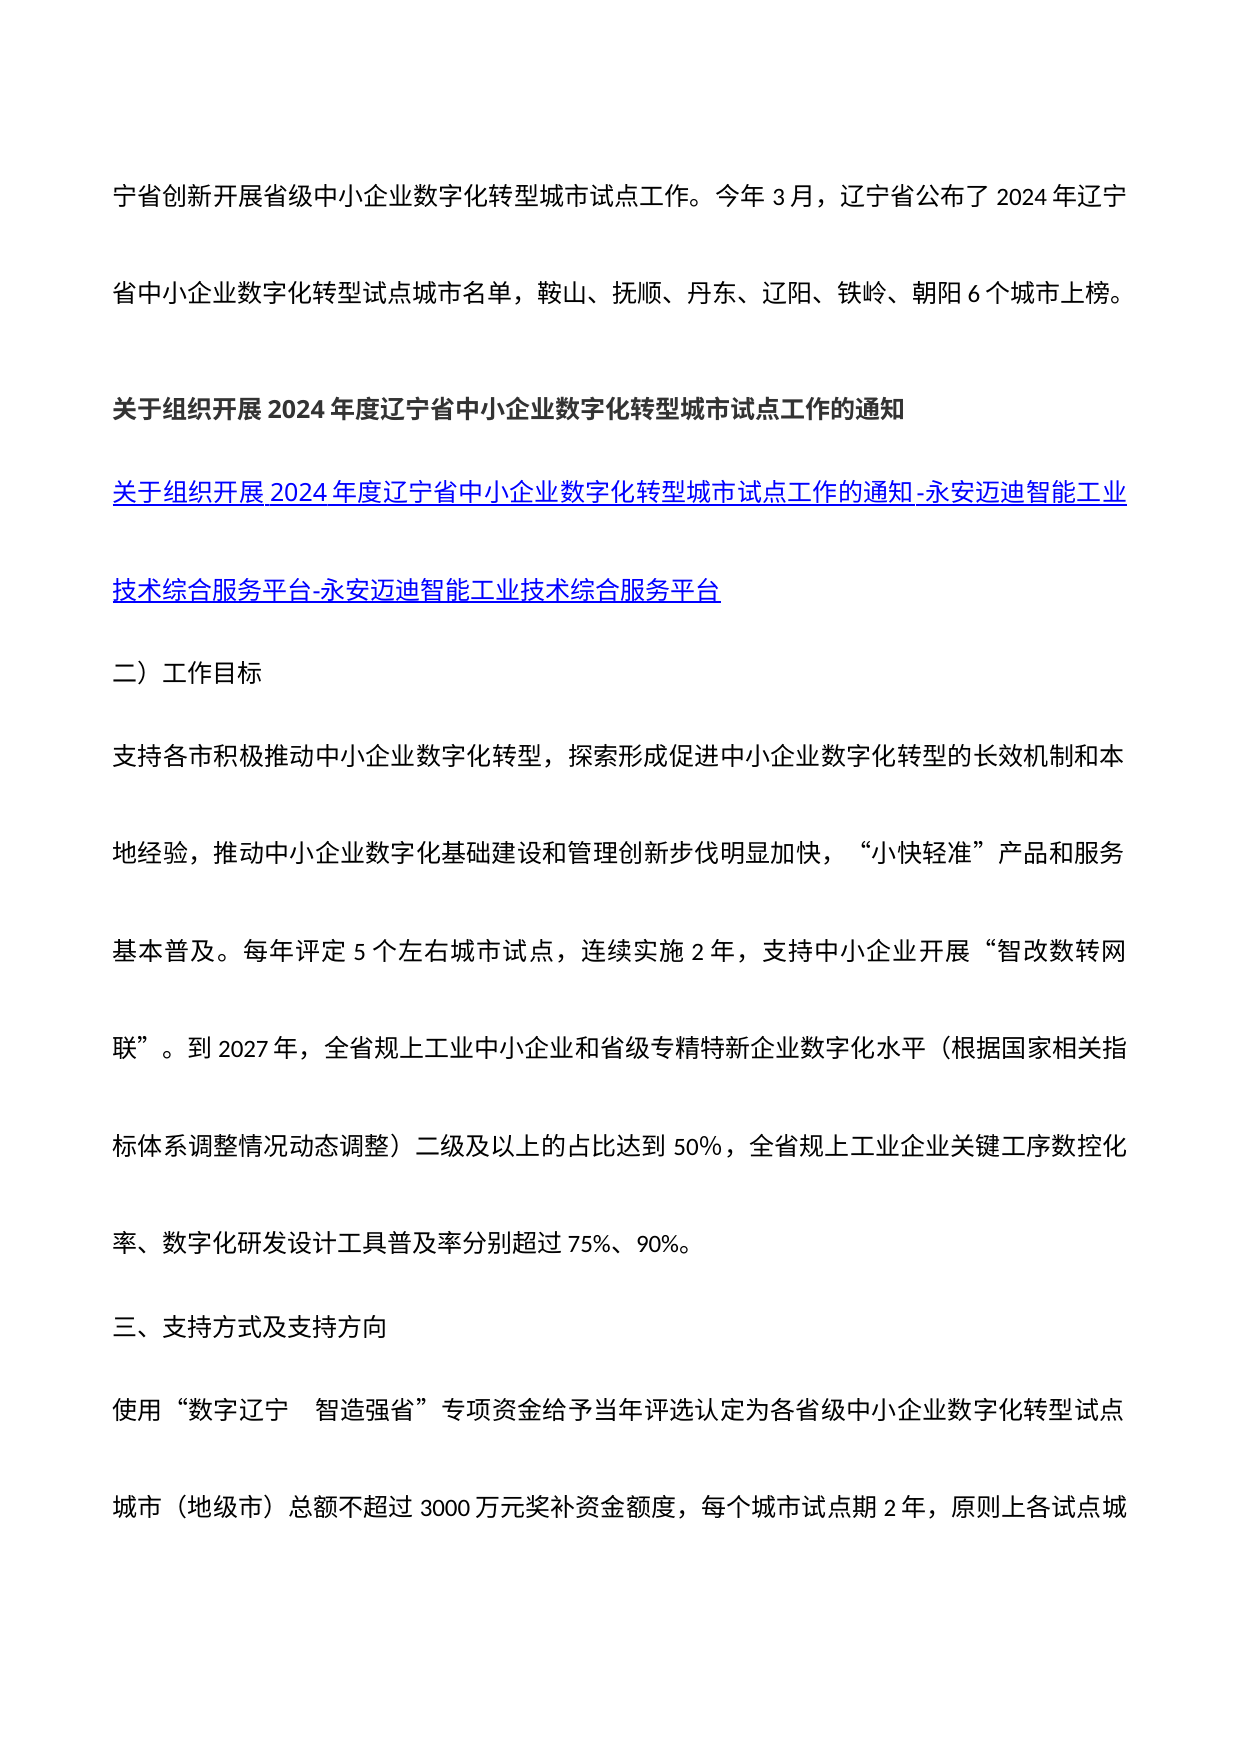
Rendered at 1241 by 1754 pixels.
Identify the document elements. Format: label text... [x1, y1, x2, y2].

list 关于组织开展2024年度辽宁省中小企业数字化转型城市试点工作的通知-永安迈迪智能工业技术综合服务平台-永安迈迪智能工业技术综合服务平台 [112, 458, 1128, 621]
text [112, 1376, 1128, 1538]
text 三、支持方式及支持方向 [112, 1293, 1128, 1358]
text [112, 162, 1128, 324]
text 支持各市积极推动中小企业数字化转型，探索形成促进中小企业数字化转型的长效机制和本地经验，推动中小企业数字化基础建设和管理创新步伐明显加快，“小快轻准”产品和服务基本普及。每年评定5个左右城市试点，连续实施2年，支持中小企业开展“智改数转网联”。到2027年，全省规上工业中小企业和省级专精特新企业数字化水平（根据国家相关指标体系调整情况动态调整）二级及以上的占比达到50％，全省规上工业企业关键工序数控化率、数字化研发设计工具普及率分别超过75%、90%。 [112, 722, 1128, 1274]
text 二）工作目标 [112, 639, 1128, 704]
text 关于组织开展2024年度辽宁省中小企业数字化转型城市试点工作的通知 [112, 375, 1128, 440]
